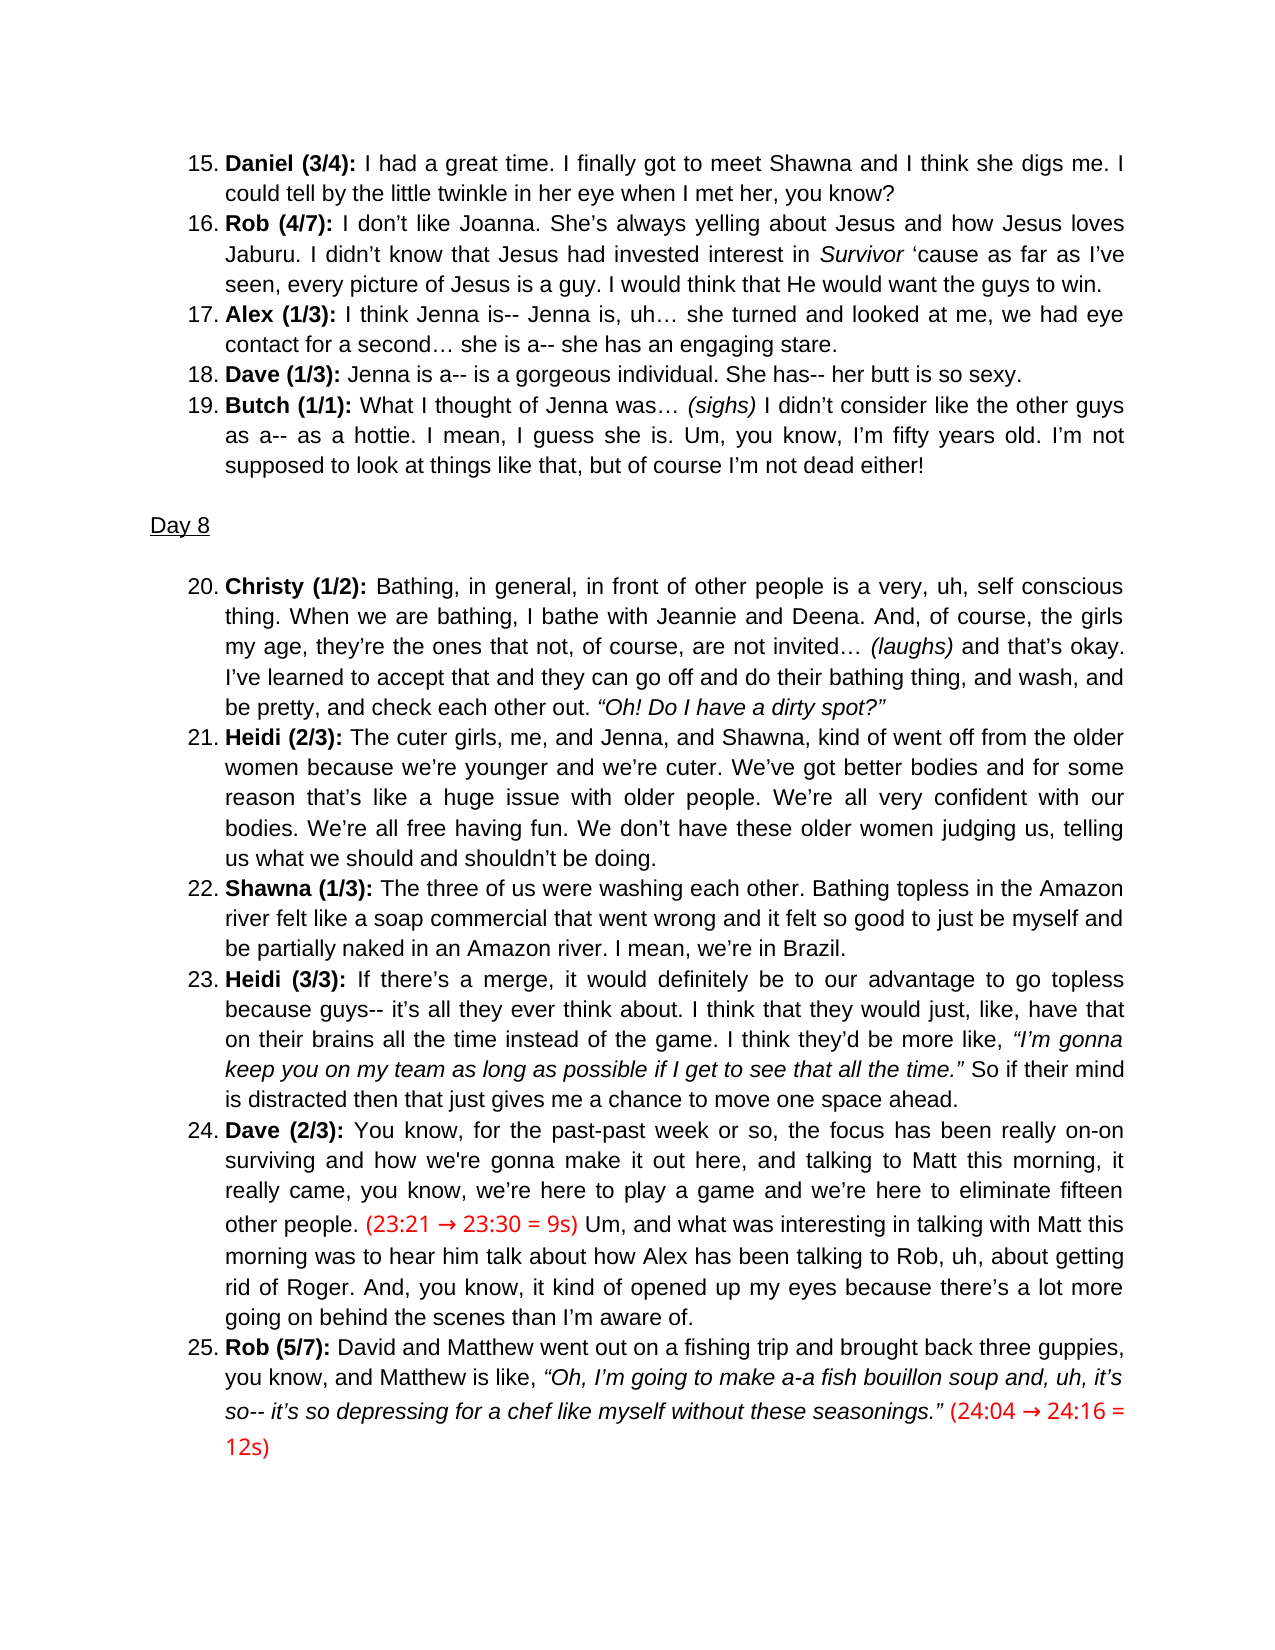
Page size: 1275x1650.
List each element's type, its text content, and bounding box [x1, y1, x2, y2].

list Shawna (1/3): The three of us were washing each other. Bathing topless in the Amazon river felt like a soap commercial that went wrong and it felt so good to just be myself and be partially naked in an Amazon river. I mean, we’re in Brazil. [187, 875, 1125, 962]
list Alex (1/3): I think Jenna is-- Jenna is, uh… she turned and looked at me, we had eye contact for a second… she is a-- she has an engaging stare. [187, 301, 1125, 358]
text Day 8 [150, 512, 1125, 539]
list Heidi (3/3): If there’s a merge, it would definitely be to our advantage to go topless because guys-- it’s all they ever think about. I think that they would just, like, have that on their brains all the time instead of the game. I think they’d be more like, “I’m gonna keep you on my team as long as possible if I get to see that all the time.” So if their mind is distracted then that just gives me a chance to move one space ahead. [187, 966, 1125, 1113]
list Dave (2/3): You know, for the past-past week or so, the focus has been really on-on surviving and how we're gonna make it out here, and talking to Matt this morning, it really came, you know, we’re here to play a game and we’re here to eliminate fifteen other people. (23:21 → 23:30 = 9s) Um, and what was interesting in talking with Matt this morning was to hear him talk about how Alex has been talking to Rob, uh, about getting rid of Roger. And, you know, it kind of opened up my eyes because there’s a lot more going on behind the scenes than I’m aware of. [187, 1117, 1125, 1330]
list Butch (1/1): What I thought of Jenna was… (sighs) I didn’t consider like the other guys as a-- as a hottie. I mean, I guess she is. Um, you know, I’m fifty years old. I’m not supposed to look at things like that, but of course I’m not dead either! [187, 392, 1125, 478]
list Rob (4/7): I don’t like Joanna. She’s always yelling about Jesus and how Jesus loves Jaburu. I didn’t know that Jesus had invested interest in Survivor ‘cause as far as I’ve seen, every picture of Jesus is a guy. I would think that He would want the guys to win. [187, 210, 1125, 297]
list Christy (1/2): Bathing, in general, in front of other people is a very, uh, self conscious thing. When we are bathing, I bathe with Jeannie and Deena. And, of course, the girls my age, they’re the ones that not, of course, are not invited… (laughs) and that’s okay. I’ve learned to accept that and they can go off and do their bathing thing, and wash, and be pretty, and check each other out. “Oh! Do I have a dirty spot?” [187, 573, 1125, 720]
list Dave (1/3): Jenna is a-- is a gorgeous individual. She has-- her butt is so sexy. [187, 361, 1125, 388]
list Daniel (3/4): I had a great time. I finally got to meet Shawna and I think she digs me. I could tell by the little twinkle in her eye when I met her, you know? [187, 150, 1125, 207]
list Rob (5/7): David and Matthew went out on a fishing trip and brought back three guppies, you know, and Matthew is like, “Oh, I’m going to make a-a fish bouillon soup and, uh, it’s so-- it’s so depressing for a chef like myself without these seasonings.” (24:04 → 24:16 = 12s) [187, 1334, 1125, 1462]
list Heidi (2/3): The cuter girls, me, and Jenna, and Shawna, kind of went off from the older women because we’re younger and we’re cuter. We’ve got better bodies and for some reason that’s like a huge issue with older people. We’re all very confident with our bodies. We’re all free having fun. We don’t have these older women judging us, telling us what we should and shouldn’t be doing. [187, 724, 1125, 871]
